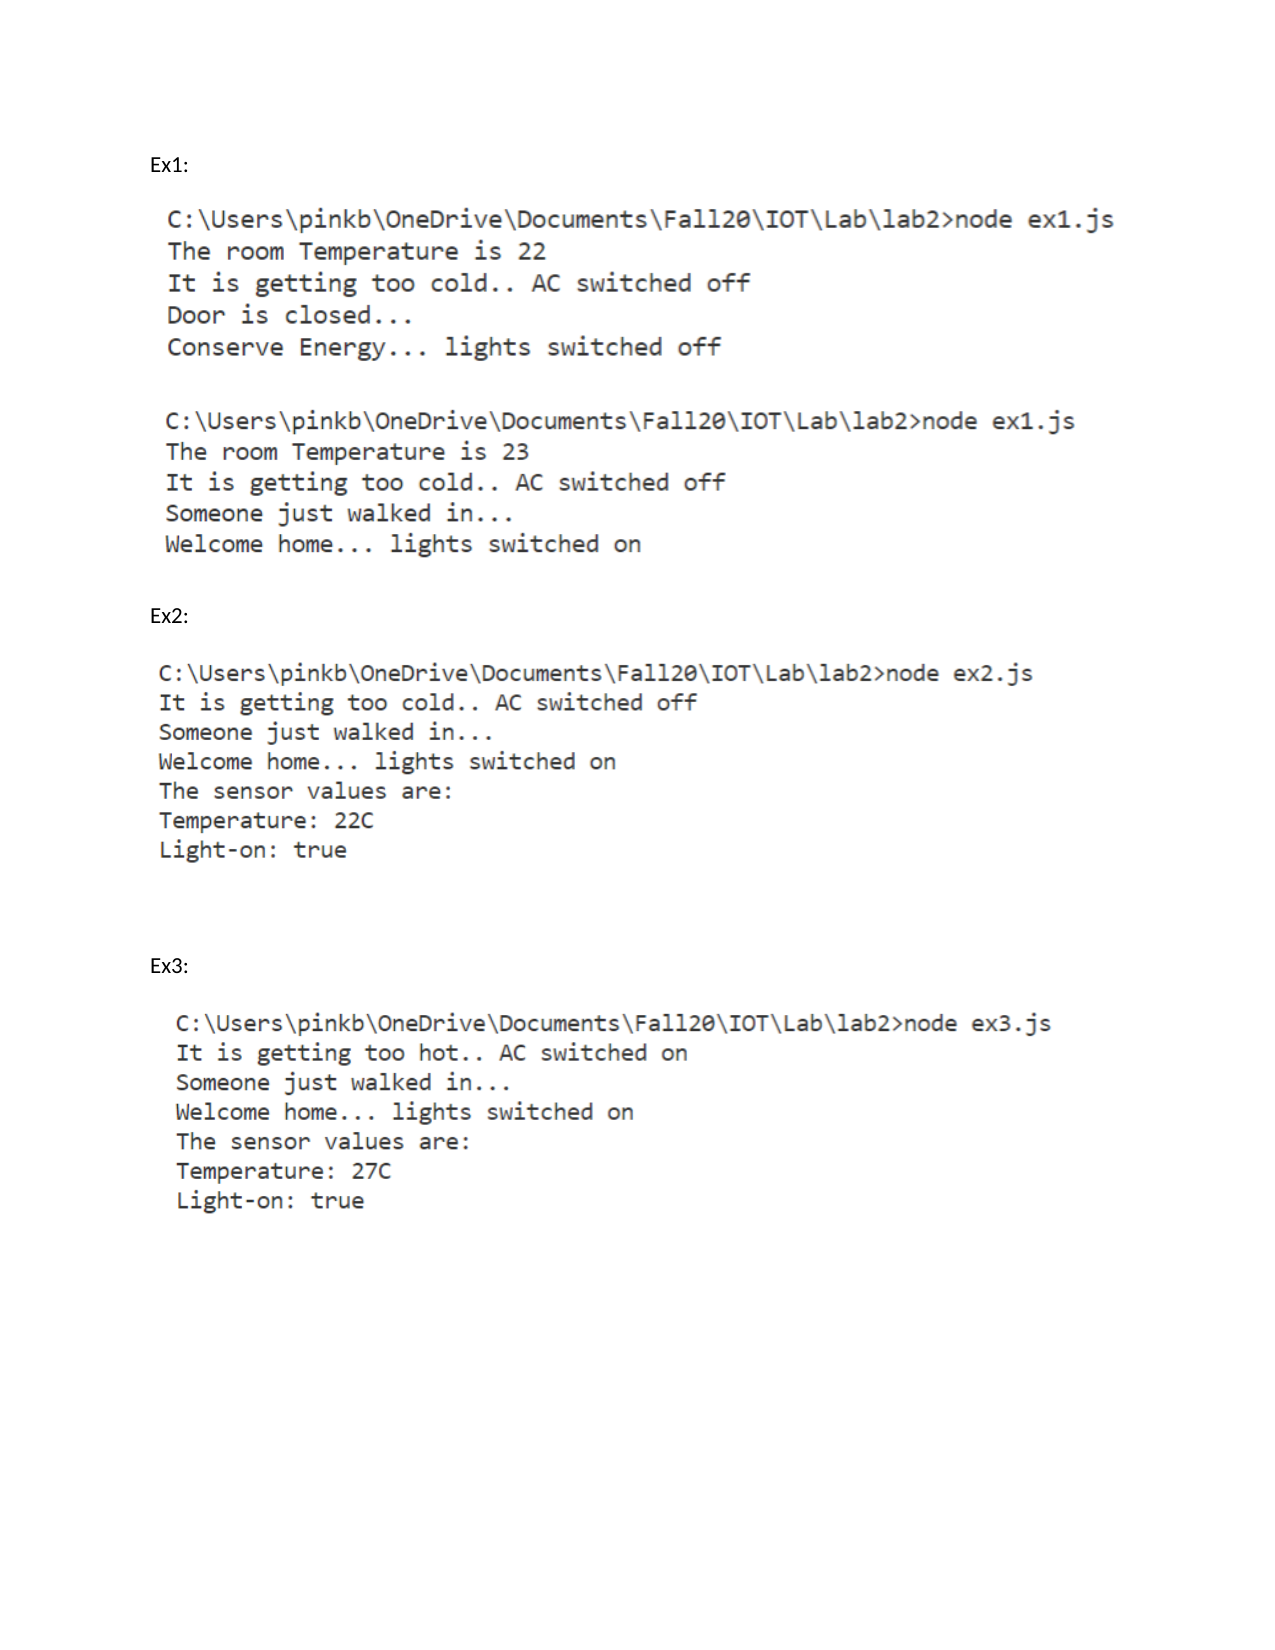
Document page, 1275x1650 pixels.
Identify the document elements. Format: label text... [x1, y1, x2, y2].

picture [150, 196, 1125, 369]
picture [150, 648, 1125, 886]
text Ex3: [150, 951, 1125, 979]
picture [150, 387, 1125, 583]
picture [150, 998, 1125, 1227]
text Ex2: [150, 602, 1125, 629]
text Ex1: [150, 150, 1125, 178]
